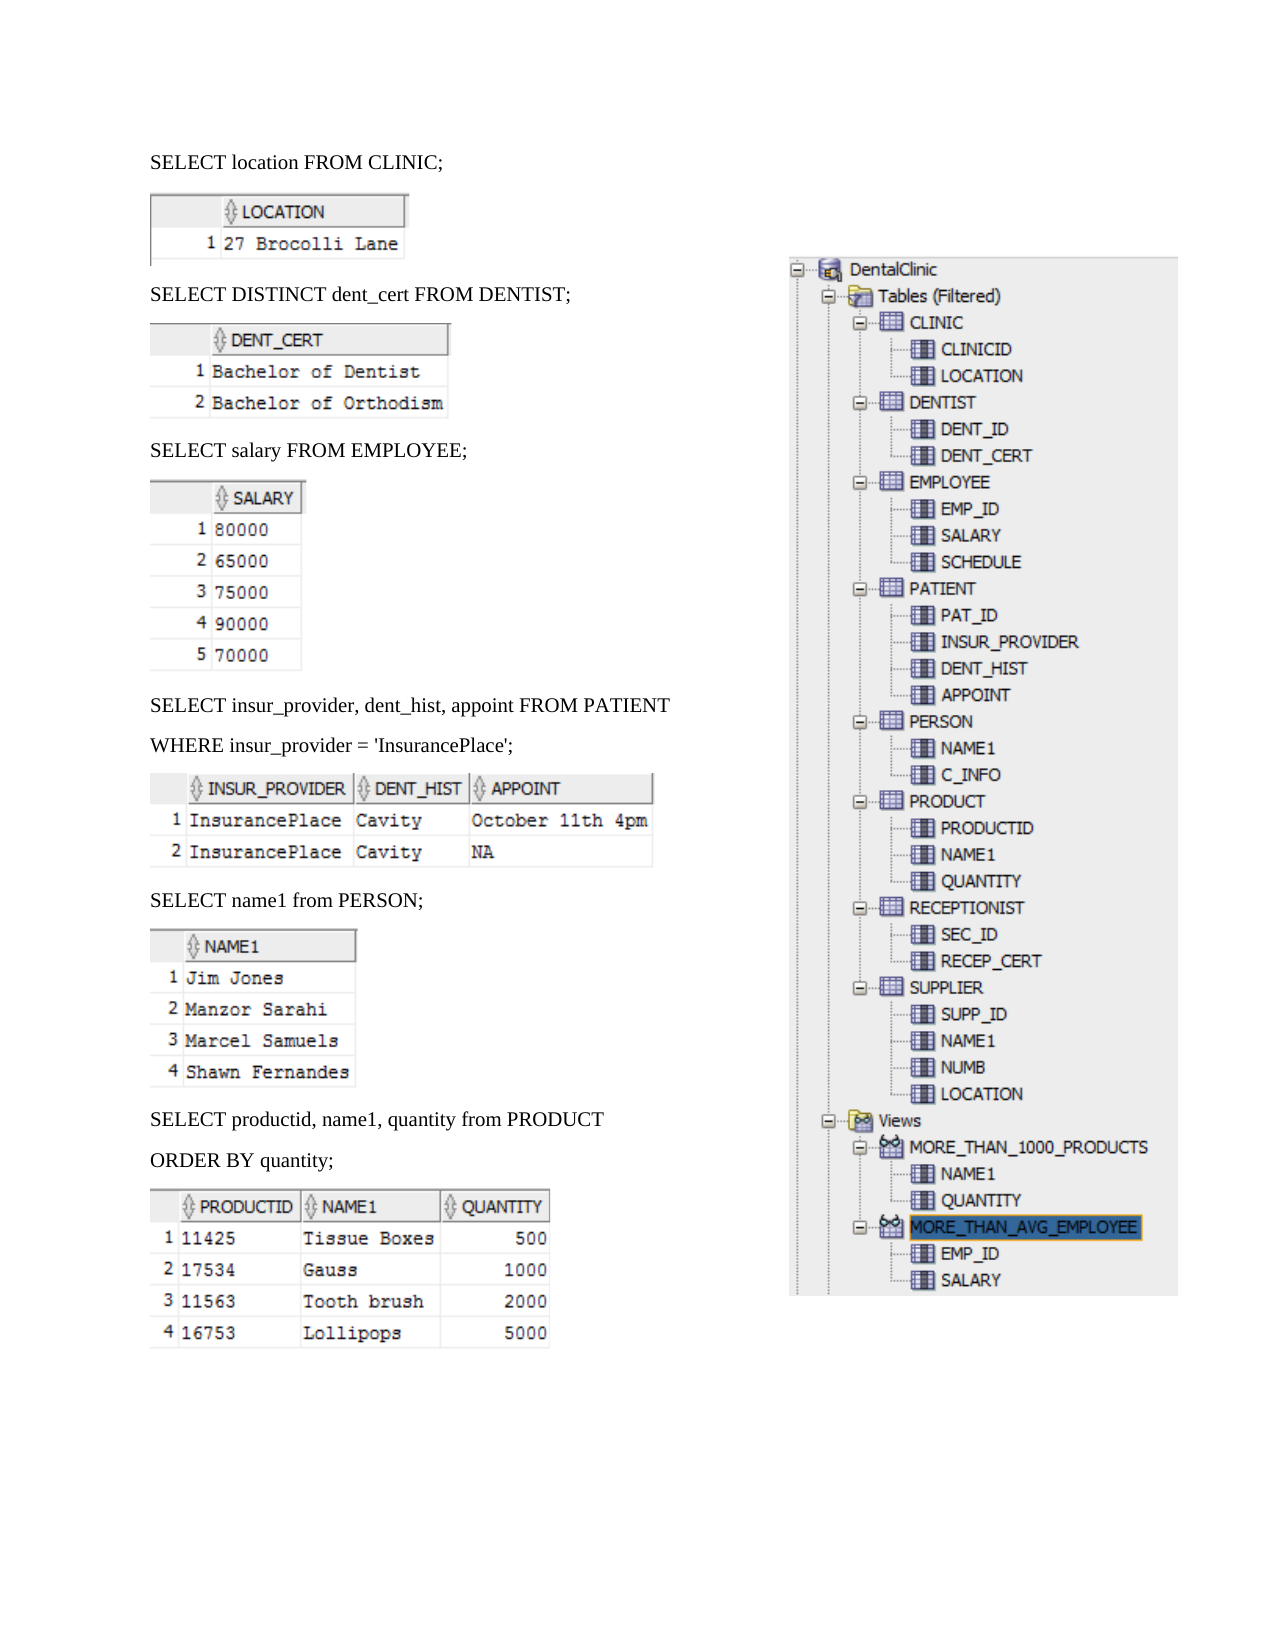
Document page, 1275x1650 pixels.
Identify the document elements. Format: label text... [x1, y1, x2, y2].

text SELECT DISTINCT dent_cert FROM DENTIST; [150, 282, 1125, 306]
text WHERE insur_provider = 'InsurancePlace'; [150, 733, 1125, 757]
text SELECT salary FROM EMPLOYEE; [150, 438, 1125, 462]
text SELECT productid, name1, quantity from PRODUCT [150, 1107, 1125, 1131]
text SELECT name1 from PERSON; [150, 887, 1125, 912]
text SELECT location FROM CLINIC; [150, 150, 1125, 174]
text ORDER BY quantity; [150, 1148, 1125, 1172]
text SELECT insur_provider, dent_hist, appoint FROM PATIENT [150, 692, 1125, 717]
